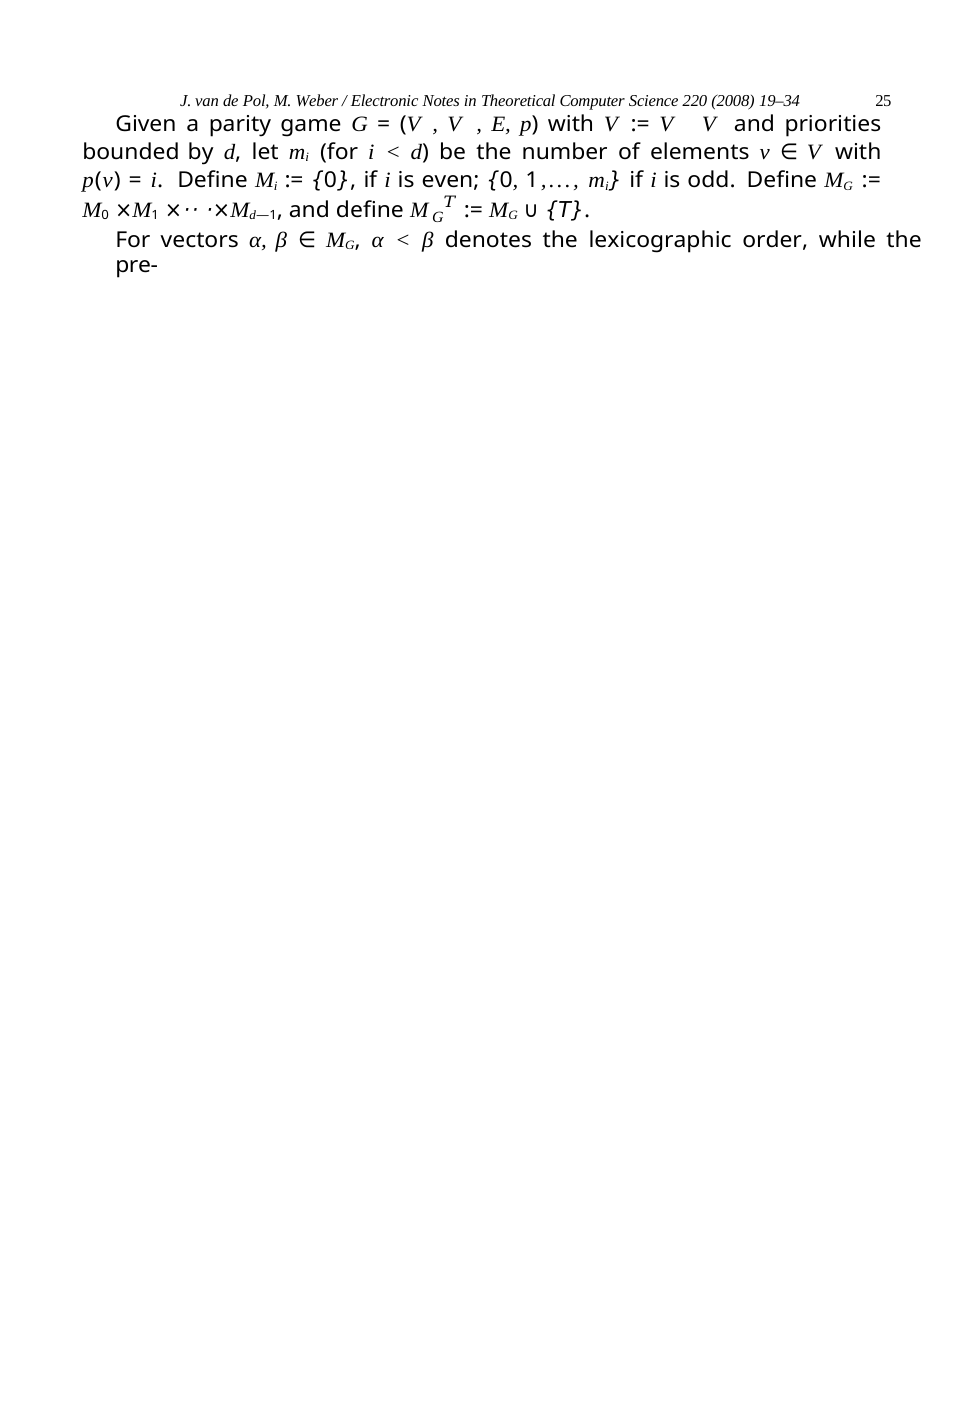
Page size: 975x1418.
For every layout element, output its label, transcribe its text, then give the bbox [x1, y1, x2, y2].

text Given a parity game G = (V , V , E, p) with V := V V and priorities bounded by d, let mi (for i < d) be the number of elements v ∈ V with p(v) = i. Define Mi := {0}, if i is even; {0, 1,..., mi} if i is odd. Define MG := M0 ×M1 ×·· ·×Md—1, and define MGT := MG ∪ {T}. [82, 108, 881, 226]
text For vectors α, β ∈ MG, α < β denotes the lexicographic order, while the pre- [115, 226, 923, 278]
